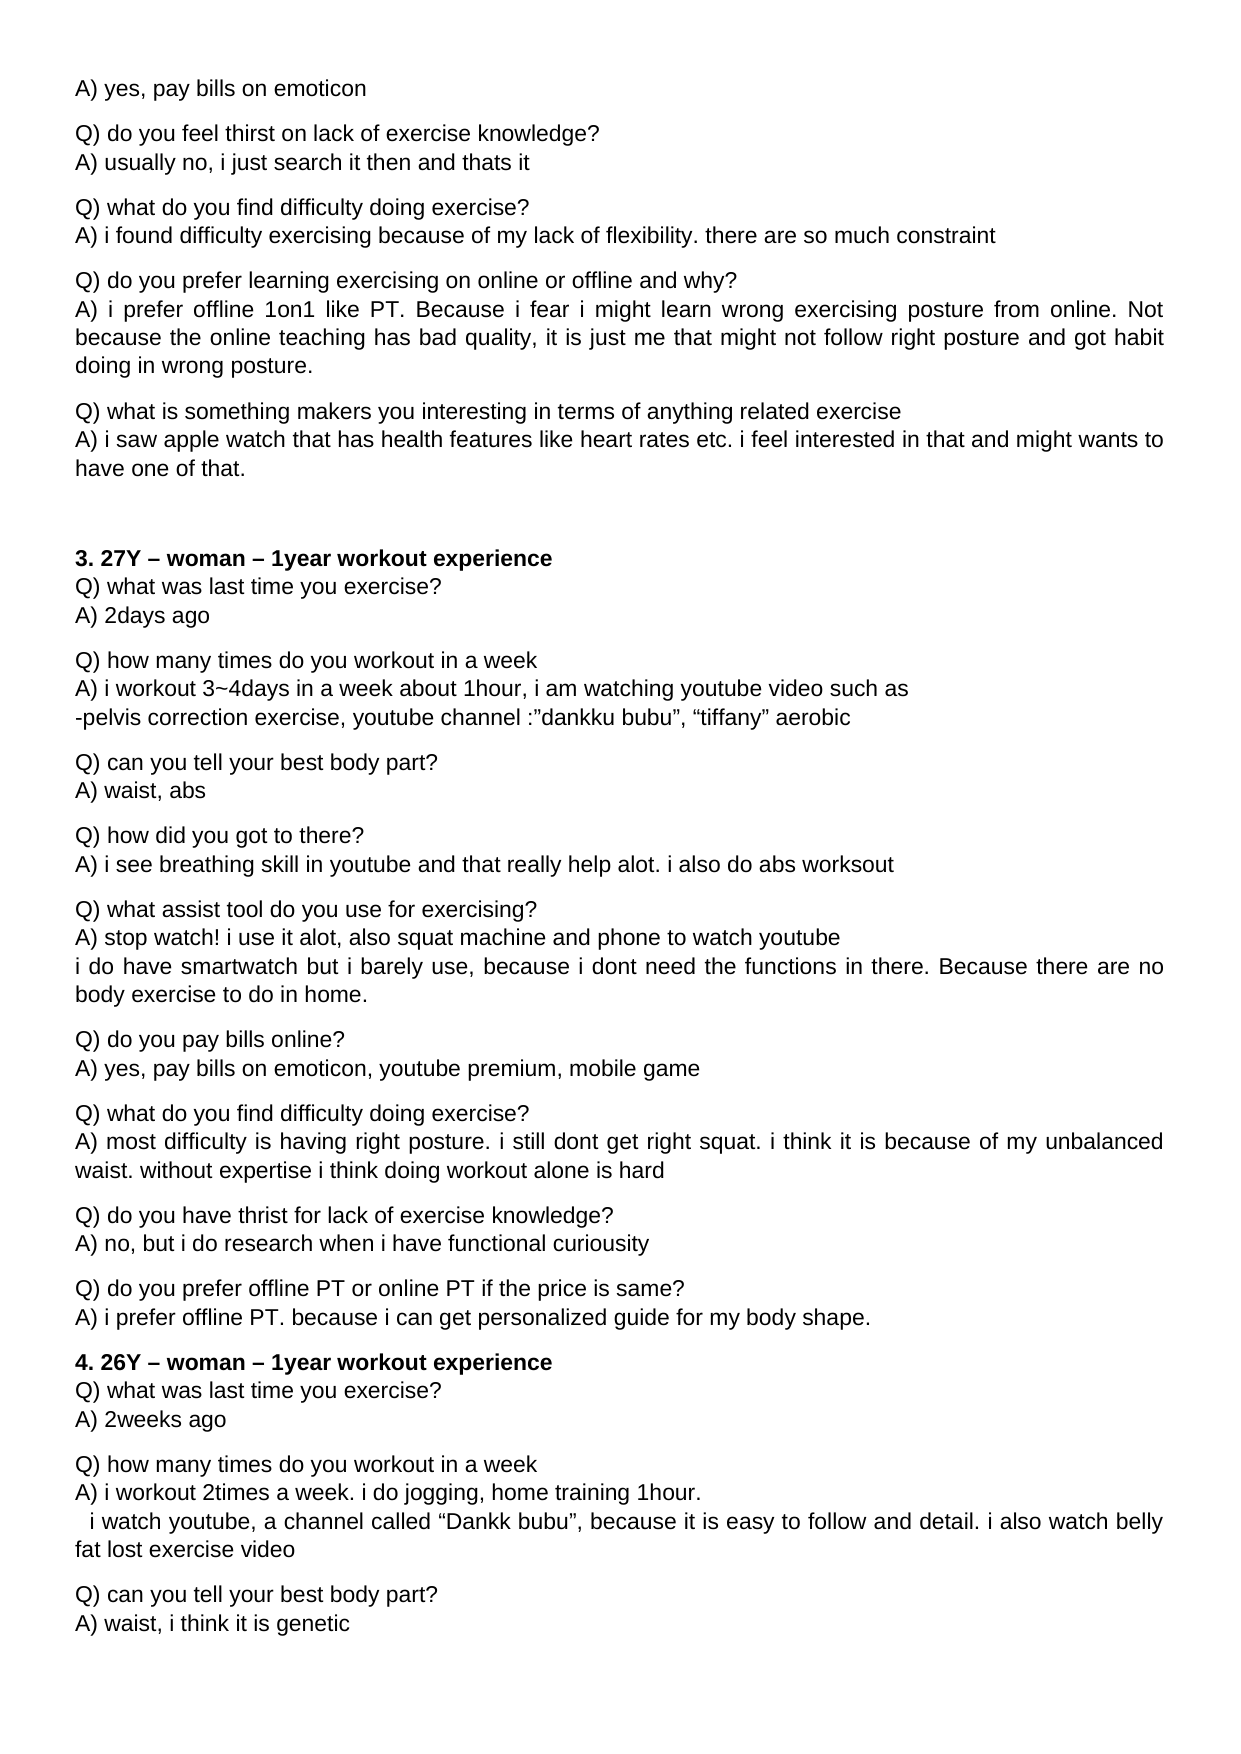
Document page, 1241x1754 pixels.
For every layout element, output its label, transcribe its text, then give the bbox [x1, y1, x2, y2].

text Q) what do you find difficulty doing exercise? A) most difficulty is having right posture. i still dont get right squat. i think it is because of my unbalanced waist. without expertise i think doing workout alone is hard [75, 1100, 1165, 1183]
text Q) what is something makers you interesting in terms of anything related exercise A) i saw apple watch that has health features like heart rates etc. i feel interested in that and might wants to have one of that. [75, 398, 1165, 481]
text Q) how many times do you workout in a week A) i workout 2times a week. i do jogging, home training 1hour. i watch youtube, a channel called “Dankk bubu”, because it is easy to follow and detail. i also watch belly fat lost exercise video [75, 1451, 1165, 1562]
text Q) do you prefer offline PT or online PT if the price is same? A) i prefer offline PT. because i can get personalized guide for my body shape. [75, 1275, 1165, 1330]
text Q) what do you find difficulty doing exercise? A) i found difficulty exercising because of my lack of flexibility. there are so much constraint [75, 194, 1165, 248]
text Q) do you feel thirst on lack of exercise knowledge? A) usually no, i just search it then and thats it [75, 120, 1165, 175]
text Q) can you tell your best body part? A) waist, abs [75, 749, 1165, 803]
text Q) how did you got to there? A) i see breathing skill in youtube and that really help alot. i also do abs worksout [75, 822, 1165, 877]
text Q) do you pay bills online? A) yes, pay bills on emoticon, youtube premium, mobile game [75, 1026, 1165, 1081]
text Q) can you tell your best body part? A) waist, i think it is genetic [75, 1581, 1165, 1636]
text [75, 75, 1165, 101]
text Q) do you prefer learning exercising on online or offline and why? A) i prefer offline 1on1 like PT. Because i fear i might learn wrong exercising posture from online. Not because the online teaching has bad quality, it is just me that might not follow right posture and got habit doing in wrong posture. [75, 267, 1165, 379]
text Q) do you have thrist for lack of exercise knowledge? A) no, but i do research when i have functional curiousity [75, 1202, 1165, 1256]
text 4. 26Y – woman – 1year workout experience Q) what was last time you exercise? A) 2weeks ago [75, 1349, 1165, 1432]
text Q) what assist tool do you use for exercising? A) stop watch! i use it alot, also squat machine and phone to watch youtube i do have smartwatch but i barely use, because i dont need the functions in there. Because there are no body exercise to do in home. [75, 896, 1165, 1007]
text 3. 27Y – woman – 1year workout experience Q) what was last time you exercise? A) 2days ago [75, 545, 1165, 628]
text Q) how many times do you workout in a week A) i workout 3~4days in a week about 1hour, i am watching youtube video such as -pelvis correction exercise, youtube channel :”dankku bubu”, “tiffany” aerobic [75, 647, 1165, 730]
